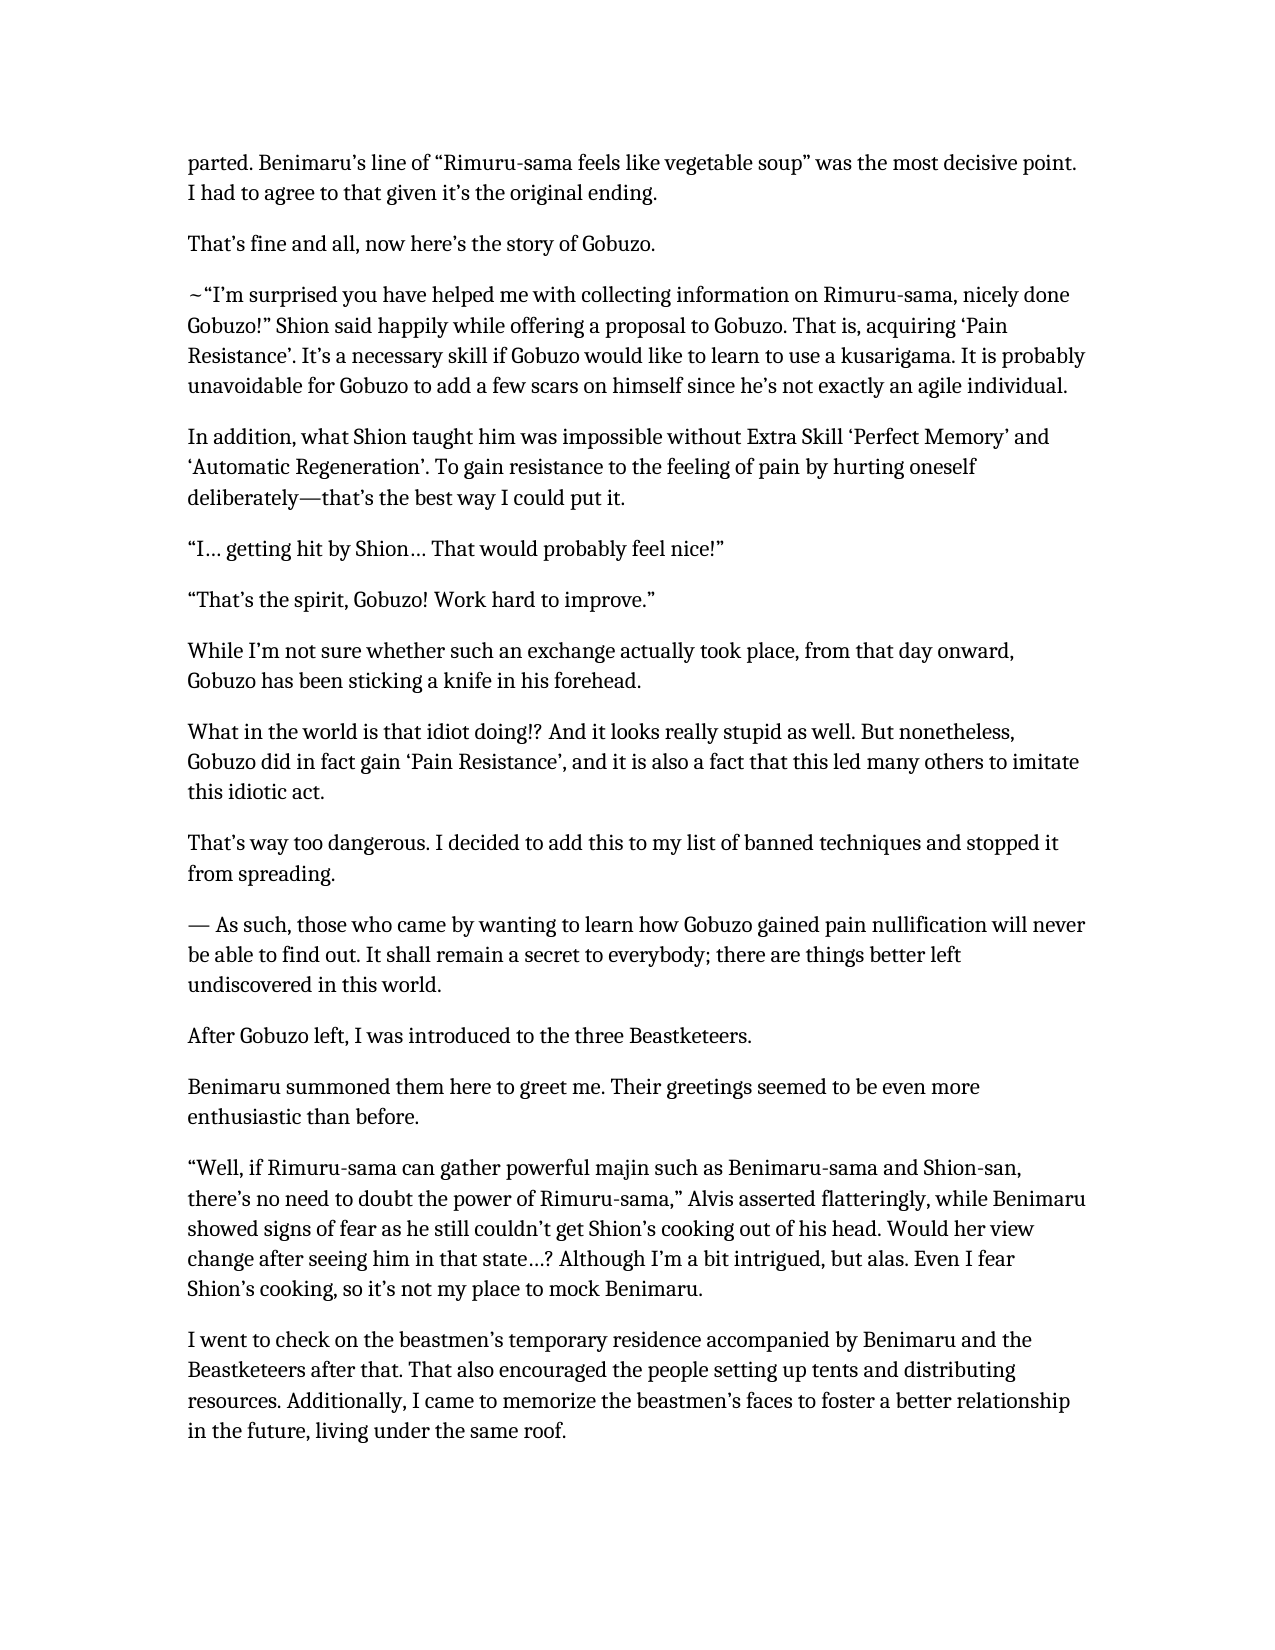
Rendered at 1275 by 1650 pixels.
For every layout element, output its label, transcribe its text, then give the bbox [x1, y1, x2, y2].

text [187, 150, 1087, 207]
text In addition, what Shion taught him was impossible without Extra Skill ‘Perfect Memory’ and ‘Automatic Regeneration’. To gain resistance to the feeling of pain by hurting oneself deliberately—that’s the best way I could put it. [187, 424, 1087, 511]
text I went to check on the beastmen’s temporary residence accompanied by Benimaru and the Beastketeers after that. That also encouraged the people setting up tents and distributing resources. Additionally, I came to memorize the beastmen’s faces to foster a better relationship in the future, living under the same roof. [187, 1327, 1087, 1444]
text Benimaru summoned them here to greet me. Their greetings seemed to be even more enthusiastic than before. [187, 1074, 1087, 1131]
text ~“I’m surprised you have helped me with collecting information on Rimuru-sama, nicely done Gobuzo!” Shion said happily while offering a proposal to Gobuzo. That is, acquiring ‘Pain Resistance’. It’s a necessary skill if Gobuzo would like to learn to use a kusarigama. It is probably unavoidable for Gobuzo to add a few scars on himself since he’s not exactly an agile individual. [187, 282, 1087, 399]
text That’s fine and all, now here’s the story of Gobuzo. [187, 231, 1087, 258]
text “I… getting hit by Shion… That would probably feel nice!” [187, 535, 1087, 562]
text — As such, those who came by wanting to learn how Gobuzo gained pain nullification will never be able to find out. It shall remain a secret to everybody; there are things better left undiscovered in this world. [187, 911, 1087, 998]
text “Well, if Rimuru-sama can gather powerful majin such as Benimaru-sama and Shion-san, there’s no need to doubt the power of Rimuru-sama,” Alvis asserted flatteringly, while Benimaru showed signs of fear as he still couldn’t get Shion’s cooking out of his head. Would her view change after seeing him in that state…? Although I’m a bit intrigued, but alas. Even I fear Shion’s cooking, so it’s not my place to mock Benimaru. [187, 1155, 1087, 1302]
text That’s way too dangerous. I decided to add this to my list of banned techniques and stopped it from spreading. [187, 830, 1087, 887]
text After Gobuzo left, I was introduced to the three Beastketeers. [187, 1023, 1087, 1049]
text “That’s the spirit, Gobuzo! Work hard to improve.” [187, 586, 1087, 613]
text While I’m not sure whether such an exchange actually took place, from that day onward, Gobuzo has been sticking a knife in his forehead. [187, 637, 1087, 694]
text What in the world is that idiot doing!? And it looks really stupid as well. But nonetheless, Gobuzo did in fact gain ‘Pain Resistance’, and it is also a fact that this led many others to imitate this idiotic act. [187, 719, 1087, 806]
